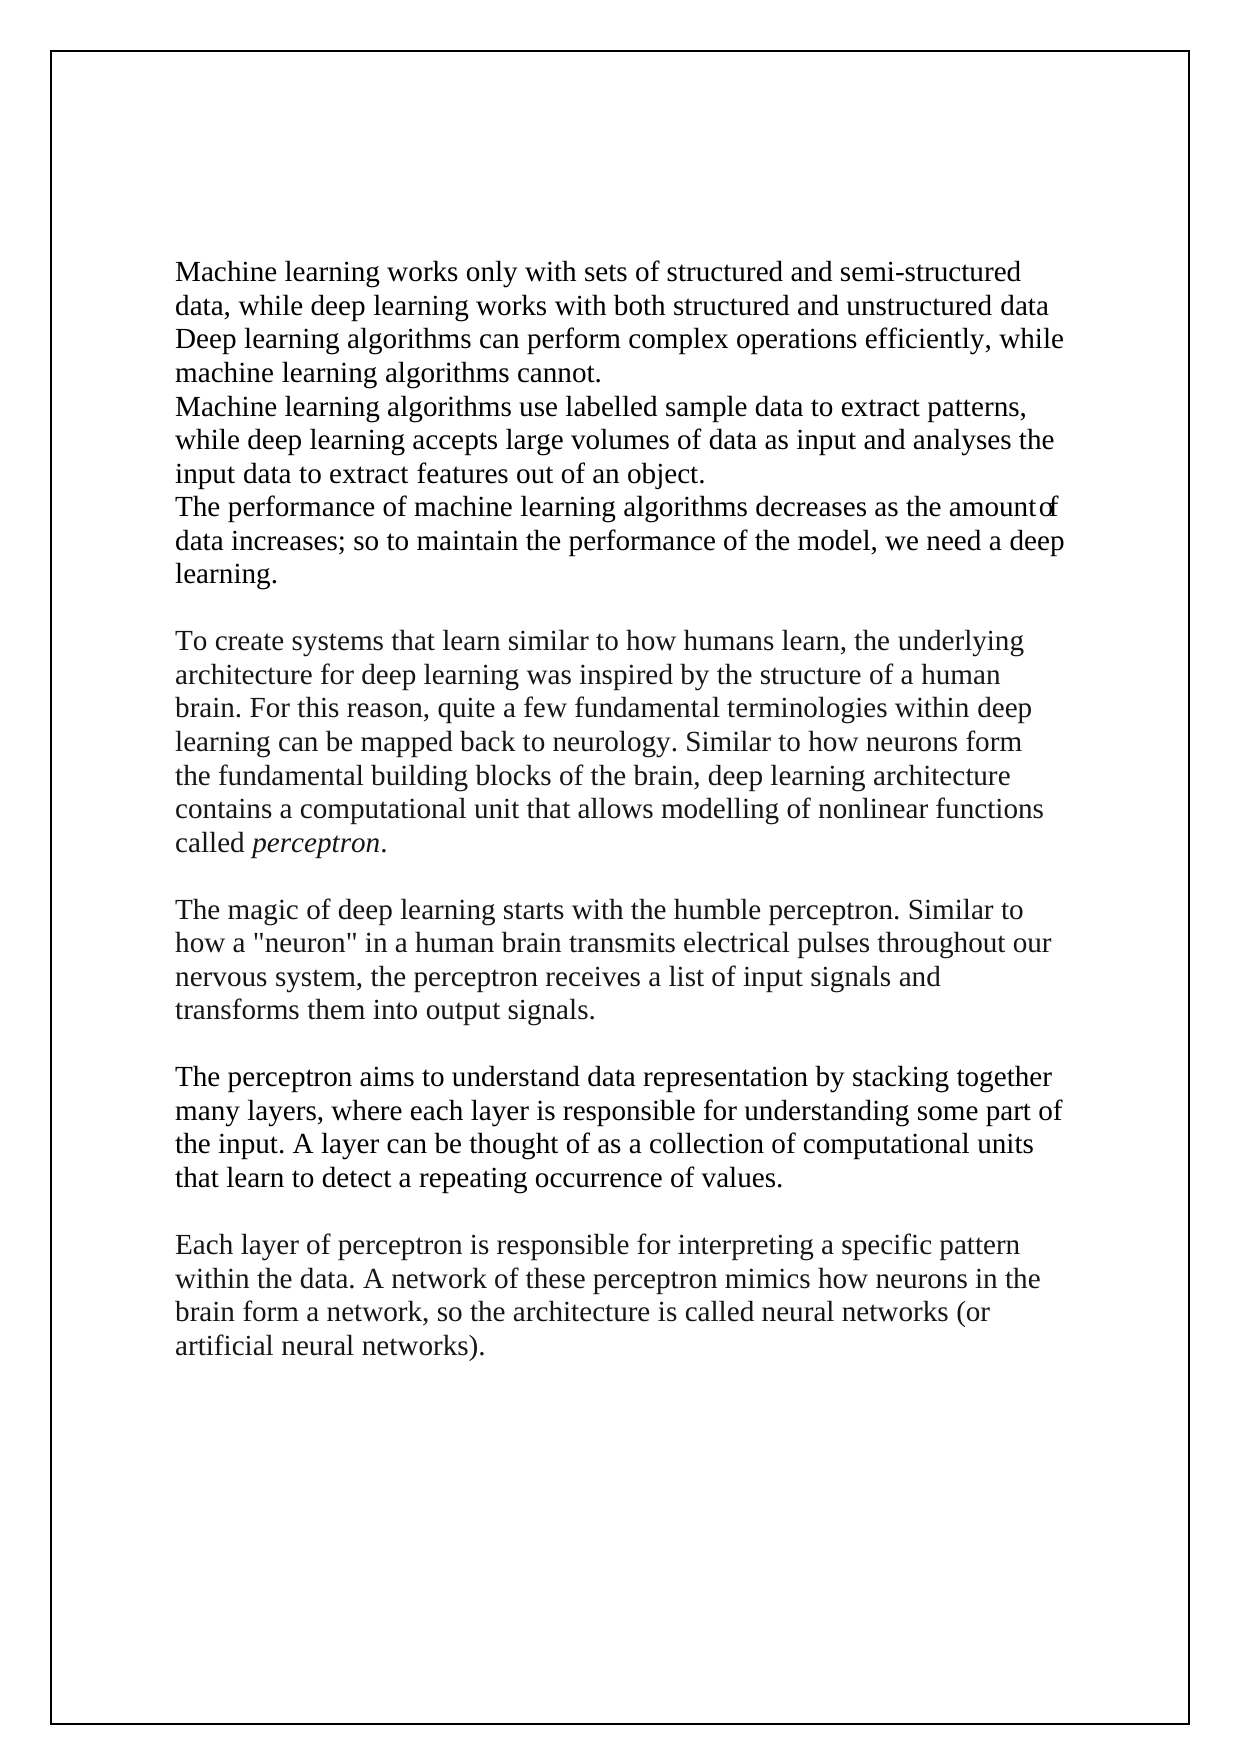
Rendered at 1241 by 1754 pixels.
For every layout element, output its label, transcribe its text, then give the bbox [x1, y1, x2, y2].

text The performance of machine learning algorithms decreases as the amount of data increases; so to maintain the performance of the model, we need a deep learning. [175, 489, 1065, 590]
text Machine learning algorithms use labelled sample data to extract patterns, while deep learning accepts large volumes of data as input and analyses the input data to extract features out of an object. [175, 389, 1065, 489]
text To create systems that learn similar to how humans learn, the underlying architecture for deep learning was inspired by the structure of a human brain. For this reason, quite a few fundamental terminologies within deep learning can be mapped back to neurology. Similar to how neurons form the fundamental building blocks of the brain, deep learning architecture contains a computational unit that allows modelling of nonlinear functions called perceptron. [175, 623, 1065, 858]
text Machine learning works only with sets of structured and semi-structured data, while deep learning works with both structured and unstructured data [175, 254, 1065, 322]
text The magic of deep learning starts with the humble perceptron. Similar to how a "neuron" in a human brain transmits electrical pulses throughout our nervous system, the perceptron receives a list of input signals and transforms them into output signals. [175, 892, 1065, 1026]
text Each layer of perceptron is responsible for interpreting a specific pattern within the data. A network of these perceptron mimics how neurons in the brain form a network, so the architecture is called neural networks (or artificial neural networks). [175, 1227, 1065, 1361]
text Deep learning algorithms can perform complex operations efficiently, while machine learning algorithms cannot. [175, 322, 1065, 389]
text The perceptron aims to understand data representation by stacking together many layers, where each layer is responsible for understanding some part of the input. A layer can be thought of as a collection of computational units that learn to detect a repeating occurrence of values. [175, 1059, 1065, 1194]
